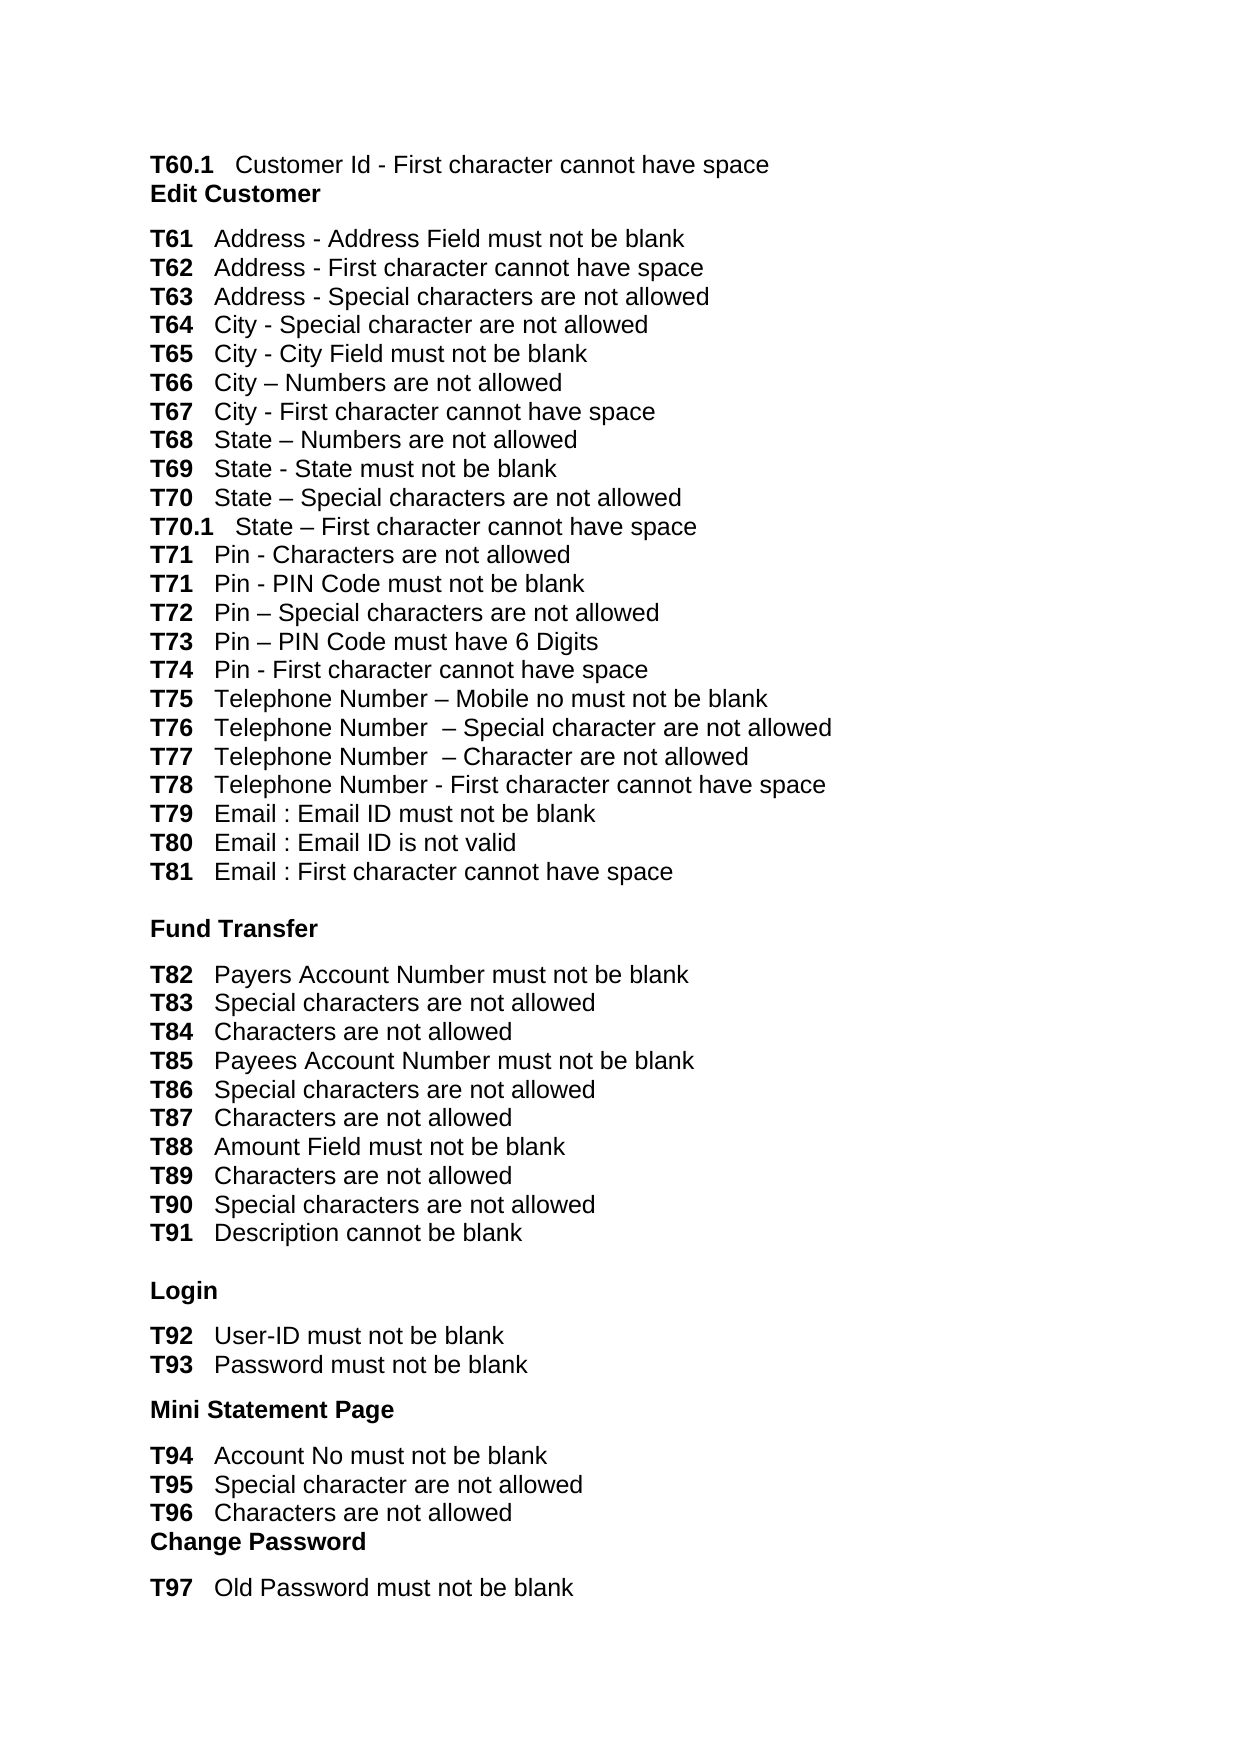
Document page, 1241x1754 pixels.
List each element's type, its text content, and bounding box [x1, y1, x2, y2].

text T82 Payers Account Number must not be blank [150, 959, 1090, 988]
text T77 Telephone Number – Character are not allowed [150, 742, 1090, 770]
text T73 Pin – PIN Code must have 6 Digits [150, 627, 1090, 655]
text Fund Transfer [150, 914, 1090, 943]
text T91 Description cannot be blank [150, 1218, 1090, 1247]
text T71 Pin - PIN Code must not be blank [150, 569, 1090, 598]
text T83 Special characters are not allowed [150, 988, 1090, 1017]
text Login [150, 1276, 1090, 1304]
text T61 Address - Address Field must not be blank [150, 224, 1090, 253]
text T63 Address - Special characters are not allowed [150, 282, 1090, 310]
text T84 Characters are not allowed [150, 1017, 1090, 1046]
text T69 State - State must not be blank [150, 454, 1090, 483]
text T78 Telephone Number - First character cannot have space [150, 770, 1090, 799]
text T65 City - City Field must not be blank [150, 339, 1090, 368]
text T74 Pin - First character cannot have space [150, 655, 1090, 684]
text T64 City - Special character are not allowed [150, 310, 1090, 339]
text T89 Characters are not allowed [150, 1161, 1090, 1189]
text T92 User-ID must not be blank [150, 1321, 1090, 1350]
text T72 Pin – Special characters are not allowed [150, 598, 1090, 627]
text T66 City – Numbers are not allowed [150, 368, 1090, 397]
text T71 Pin - Characters are not allowed [150, 540, 1090, 569]
text T68 State – Numbers are not allowed [150, 425, 1090, 454]
text T85 Payees Account Number must not be blank [150, 1046, 1090, 1074]
text T62 Address - First character cannot have space [150, 253, 1090, 282]
text T80 Email : Email ID is not valid [150, 828, 1090, 857]
text T70 State – Special characters are not allowed [150, 483, 1090, 512]
text T81 Email : First character cannot have space [150, 857, 1090, 885]
text Change Password [150, 1527, 1090, 1556]
text T60.1 Customer Id - First character cannot have space [150, 150, 1090, 179]
text T75 Telephone Number – Mobile no must not be blank [150, 684, 1090, 713]
text T90 Special characters are not allowed [150, 1189, 1090, 1218]
text Edit Customer [150, 179, 1090, 207]
text T76 Telephone Number – Special character are not allowed [150, 713, 1090, 742]
text T67 City - First character cannot have space [150, 397, 1090, 425]
text T86 Special characters are not allowed [150, 1074, 1090, 1103]
text Mini Statement Page [150, 1395, 1090, 1424]
text T95 Special character are not allowed [150, 1469, 1090, 1498]
text T96 Characters are not allowed [150, 1498, 1090, 1527]
text T88 Amount Field must not be blank [150, 1132, 1090, 1161]
text T79 Email : Email ID must not be blank [150, 799, 1090, 828]
text T93 Password must not be blank [150, 1350, 1090, 1379]
text T70.1 State – First character cannot have space [150, 512, 1090, 540]
text T94 Account No must not be blank [150, 1441, 1090, 1469]
text T87 Characters are not allowed [150, 1103, 1090, 1132]
text T97 Old Password must not be blank [150, 1572, 1090, 1601]
